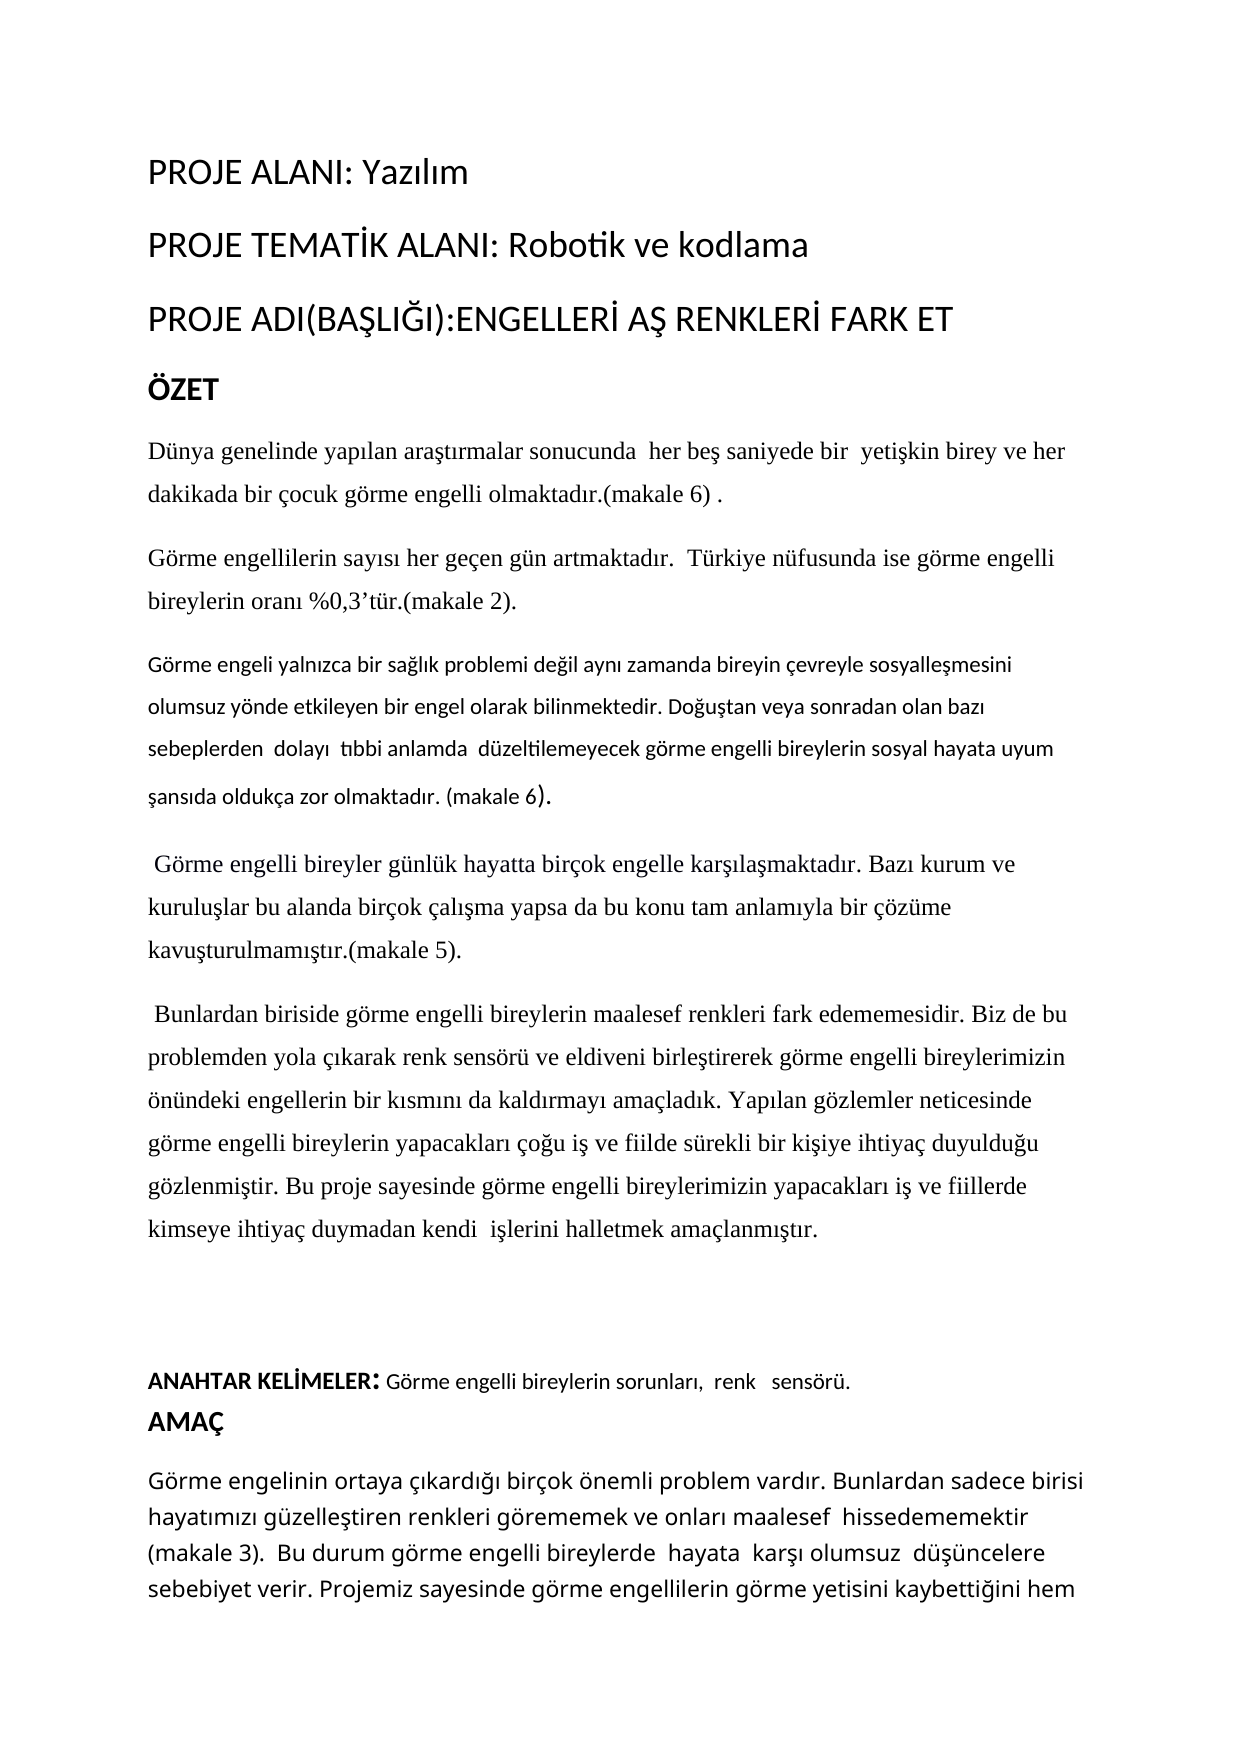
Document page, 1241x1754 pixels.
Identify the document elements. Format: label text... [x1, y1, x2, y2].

text ANAHTAR KELİMELER: Görme engelli bireylerin sorunları, renk sensörü. AMAÇ [148, 1357, 1093, 1438]
text ÖZET [148, 368, 1093, 409]
text Bunlardan biriside görme engelli bireylerin maalesef renkleri fark edememesidir. Biz de bu problemden yola çıkarak renk sensörü ve eldiveni birleştirerek görme engelli bireylerimizin önündeki engellerin bir kısmını da kaldırmayı amaçladık. Yapılan gözlemler neticesinde görme engelli bireylerin yapacakları çoğu iş ve fiilde sürekli bir kişiye ihtiyaç duyulduğu gözlenmiştir. Bu proje sayesinde görme engelli bireylerimizin yapacakları iş ve fiillerde kimseye ihtiyaç duymadan kendi işlerini halletmek amaçlanmıştır. [148, 999, 1093, 1243]
text Görme engellilerin sayısı her geçen gün artmaktadır. Türkiye nüfusunda ise görme engelli bireylerin oranı %0,3’tür.(makale 2). [148, 543, 1093, 615]
text Dünya genelinde yapılan araştırmalar sonucunda her beş saniyede bir yetişkin birey ve her dakikada bir çocuk görme engelli olmaktadır.(makale 6) . [148, 436, 1093, 508]
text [148, 1465, 1093, 1604]
text PROJE TEMATİK ALANI: Robotik ve kodlama [148, 221, 1093, 267]
text PROJE ALANI: Yazılım [148, 148, 1093, 193]
text PROJE ADI(BAŞLIĞI):ENGELLERİ AŞ RENKLERİ FARK ET [148, 295, 1093, 341]
text Görme engeli yalnızca bir sağlık problemi değil aynı zamanda bireyin çevreyle sosyalleşmesini olumsuz yönde etkileyen bir engel olarak bilinmektedir. Doğuştan veya sonradan olan bazı sebeplerden dolayı tıbbi anlamda düzeltilemeyecek görme engelli bireylerin sosyal hayata uyum şansıda oldukça zor olmaktadır. (makale 6). [148, 650, 1093, 811]
text Görme engelli bireyler günlük hayatta birçok engelle karşılaşmaktadır. Bazı kurum ve kuruluşlar bu alanda birçok çalışma yapsa da bu konu tam anlamıyla bir çözüme kavuşturulmamıştır.(makale 5). [148, 849, 1093, 964]
